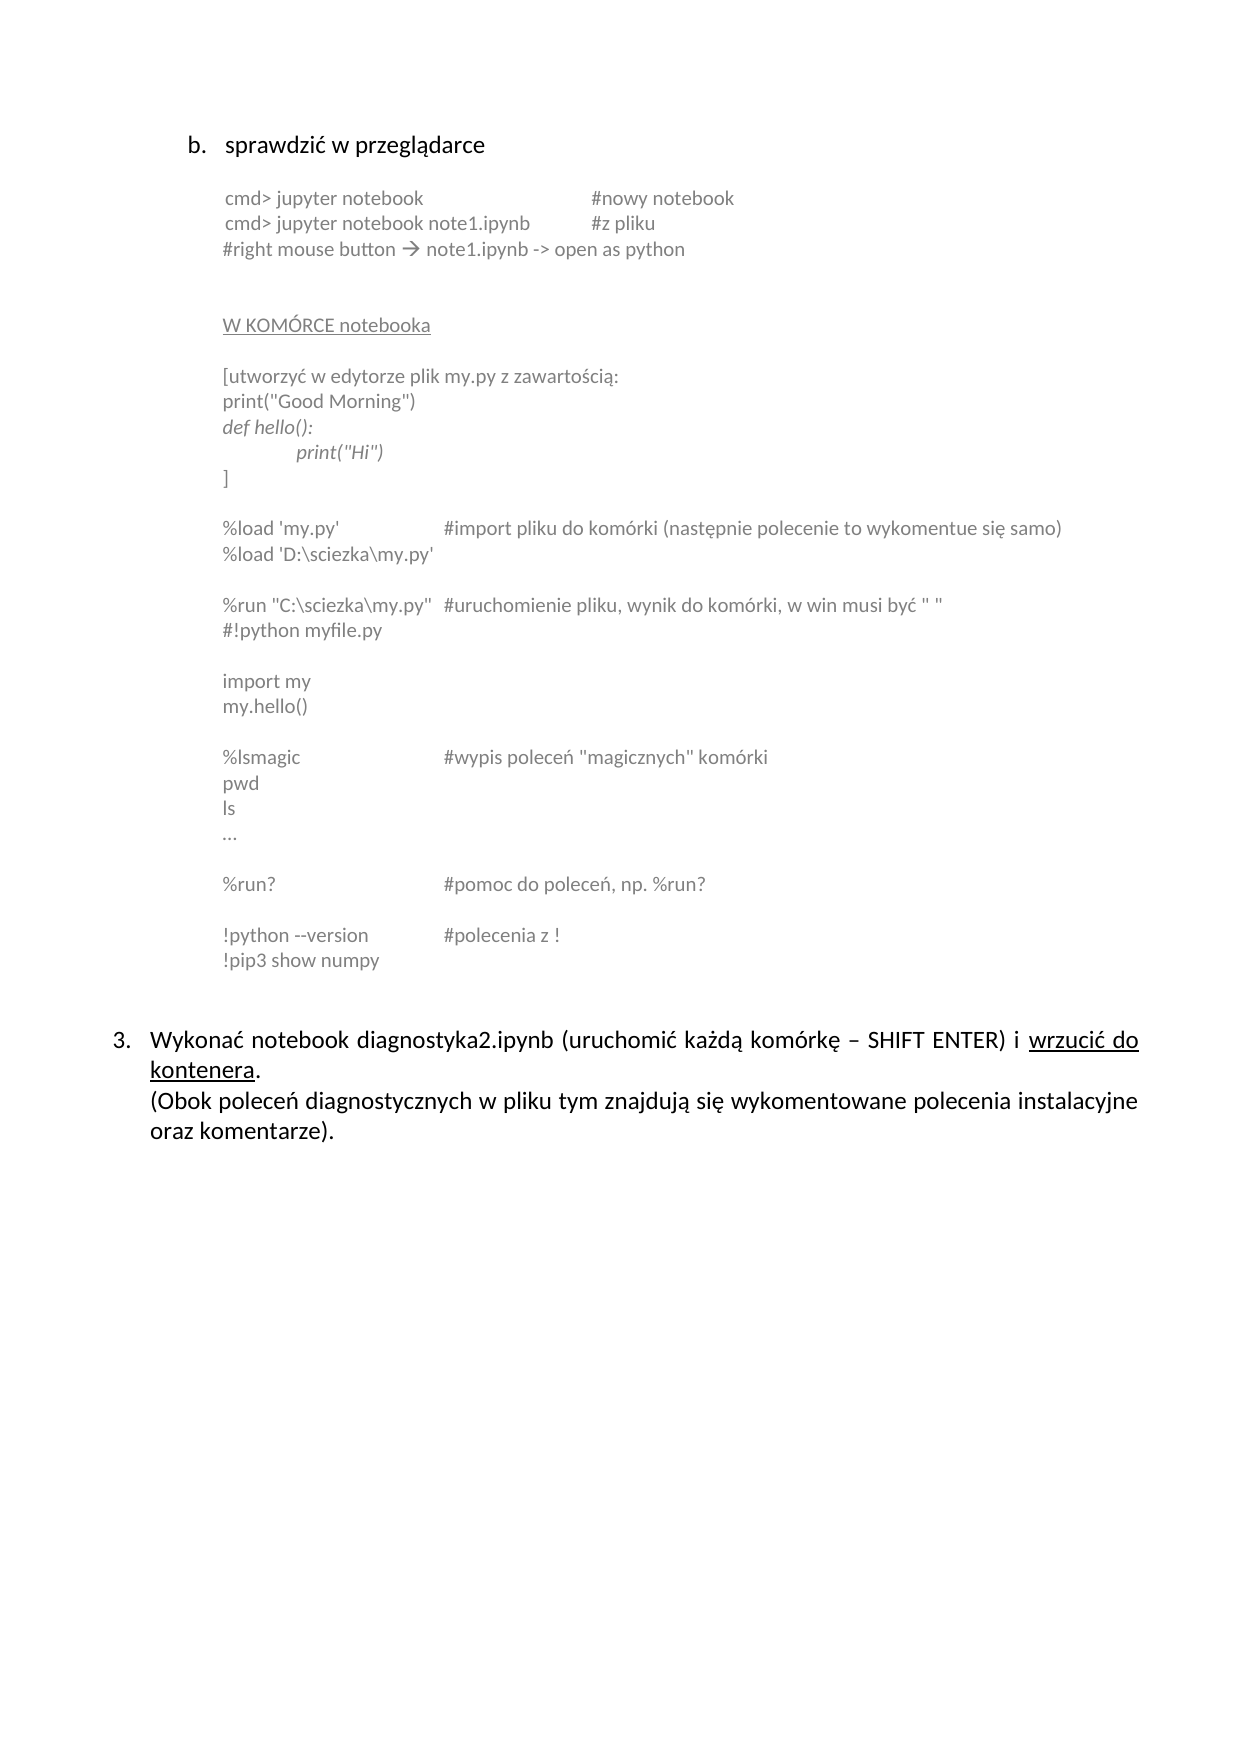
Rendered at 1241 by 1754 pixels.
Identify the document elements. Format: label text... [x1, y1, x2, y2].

list cmd> jupyter notebook #nowy notebook [225, 185, 1165, 211]
text W KOMÓRCE notebooka [149, 312, 1165, 338]
text ls [149, 795, 1165, 821]
list cmd> jupyter notebook note1.ipynb #z pliku [225, 211, 1165, 236]
text pwd [149, 770, 1165, 795]
text %run? #pomoc do poleceń, np. %run? [149, 871, 1165, 897]
text #!python myfile.py [149, 617, 1165, 643]
text print("Hi") [222, 439, 1165, 465]
text … [149, 821, 1165, 846]
text [utworzyć w edytorze plik my.py z zawartością: [149, 363, 1165, 388]
text #right mouse button note1.ipynb -> open as python [149, 236, 1165, 261]
text %load 'my.py' #import pliku do komórki (następnie polecenie to wykomentue się samo) [149, 516, 1165, 541]
list sprawdzić w przeglądarce [187, 129, 1165, 160]
text ] [149, 465, 1165, 490]
text !python --version #polecenia z ! [149, 922, 1165, 948]
list Wykonać notebook diagnostyka2.ipynb (uruchomić każdą komórkę – SHIFT ENTER) i wrzucić do kontenera. (Obok poleceń diagnostycznych w pliku tym znajdują się wykomentowane polecenia instalacyjne oraz komentarze). [112, 1024, 1139, 1146]
text %run "C:\sciezka\my.py" #uruchomienie pliku, wynik do komórki, w win musi być " " [149, 592, 1165, 617]
text my.hello() [149, 693, 1165, 719]
text %lsmagic #wypis poleceń "magicznych" komórki [149, 744, 1165, 770]
text print("Good Morning") [149, 388, 1165, 414]
text %load 'D:\sciezka\my.py' [149, 541, 1165, 566]
text def hello(): [149, 414, 1165, 439]
text import my [149, 668, 1165, 693]
text !pip3 show numpy [149, 948, 1165, 973]
